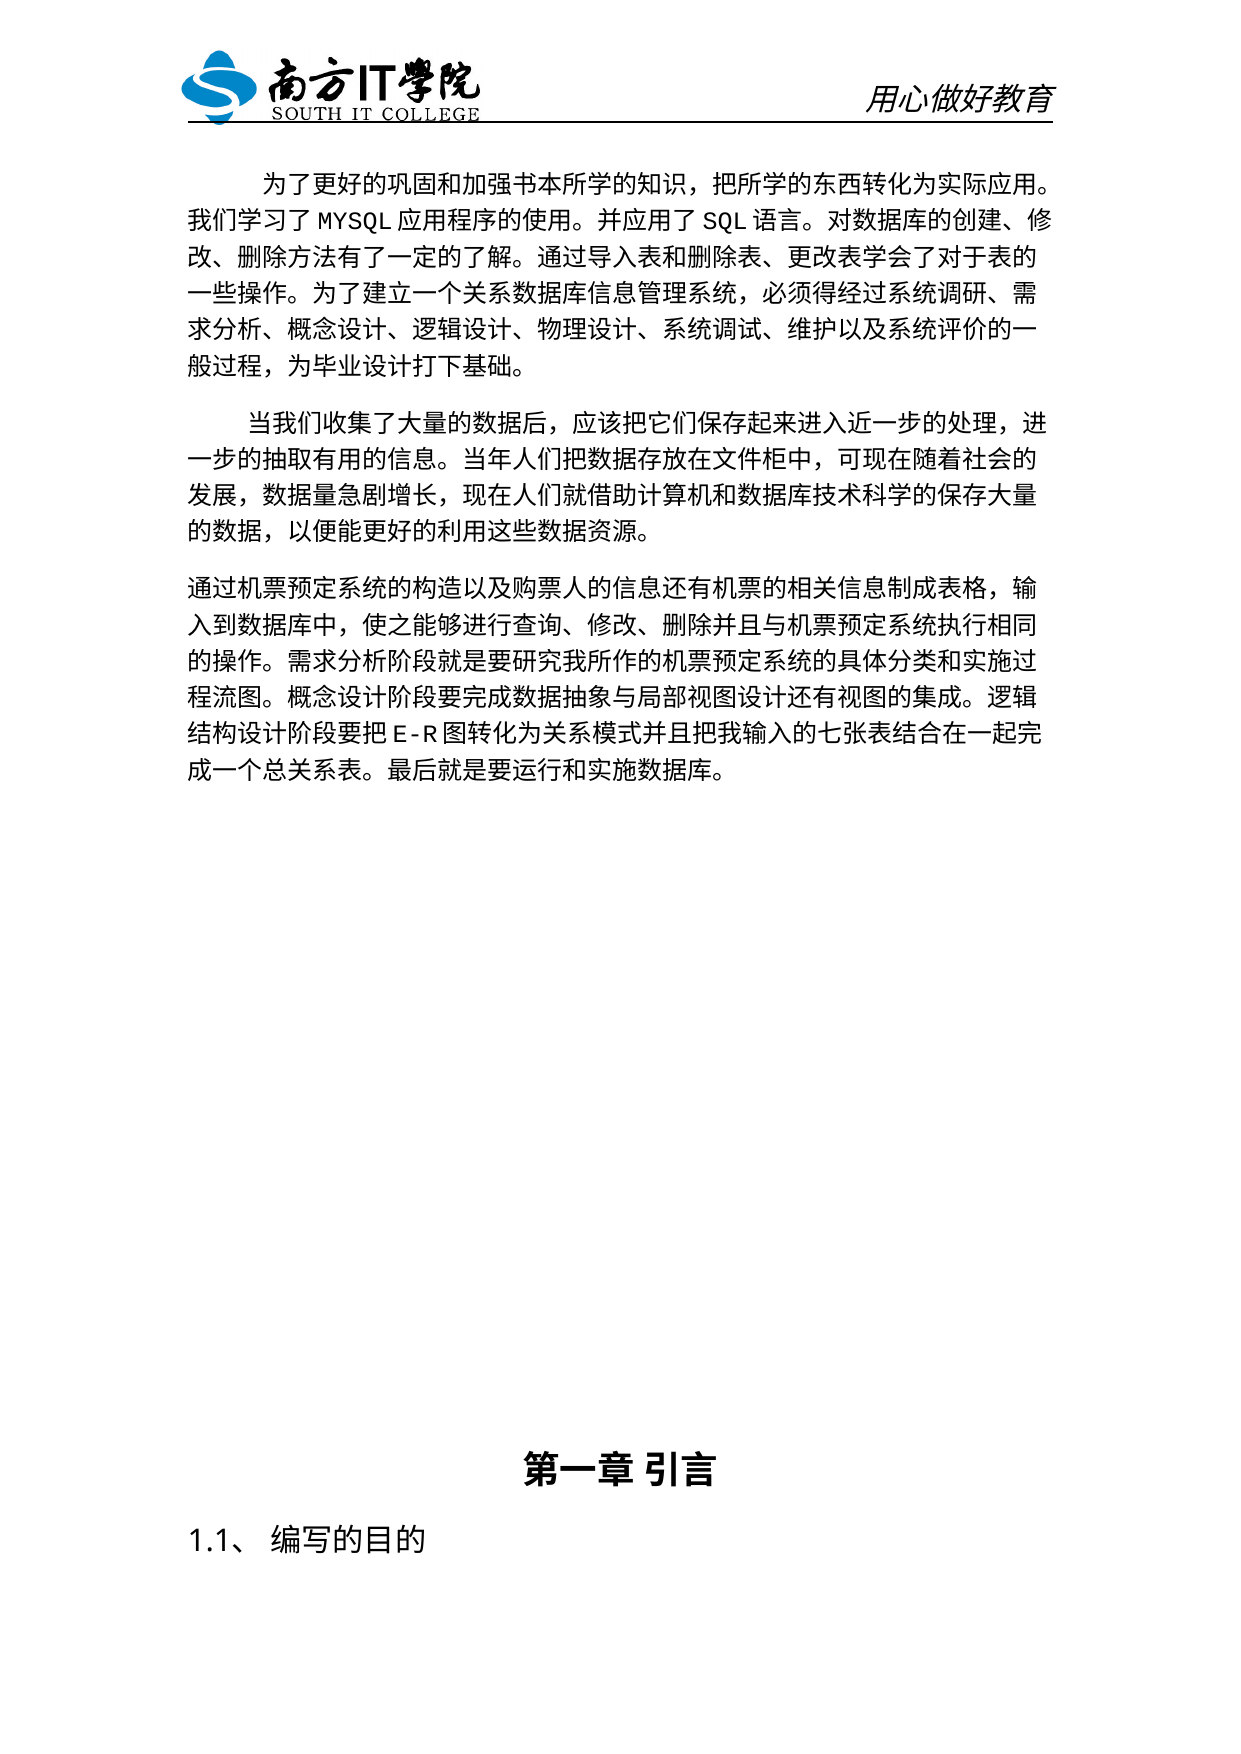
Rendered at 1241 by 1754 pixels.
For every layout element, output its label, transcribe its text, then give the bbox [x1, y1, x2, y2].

text 通过机票预定系统的构造以及购票人的信息还有机票的相关信息制成表格，输入到数据库中，使之能够进行查询、修改、删除并且与机票预定系统执行相同的操作。需求分析阶段就是要研究我所作的机票预定系统的具体分类和实施过程流图。概念设计阶段要完成数据抽象与局部视图设计还有视图的集成。逻辑结构设计阶段要把E-R图转化为关系模式并且把我输入的七张表结合在一起完成一个总关系表。最后就是要运行和实施数据库。 [187, 569, 1053, 787]
text 为了更好的巩固和加强书本所学的知识，把所学的东西转化为实际应用。我们学习了MYSQL应用程序的使用。并应用了SQL语言。对数据库的创建、修改、删除方法有了一定的了解。通过导入表和删除表、更改表学会了对于表的一些操作。为了建立一个关系数据库信息管理系统，必须得经过系统调研、需求分析、概念设计、逻辑设计、物理设计、系统调试、维护以及系统评价的一般过程，为毕业设计打下基础。 [187, 164, 1053, 382]
picture [181, 48, 485, 128]
text 第一章 引言 [187, 1440, 1053, 1494]
text 1.1、 编写的目的 [187, 1515, 1053, 1560]
text 当我们收集了大量的数据后，应该把它们保存起来进入近一步的处理，进一步的抽取有用的信息。当年人们把数据存放在文件柜中，可现在随着社会的发展，数据量急剧增长，现在人们就借助计算机和数据库技术科学的保存大量的数据，以便能更好的利用这些数据资源。 [187, 403, 1053, 548]
